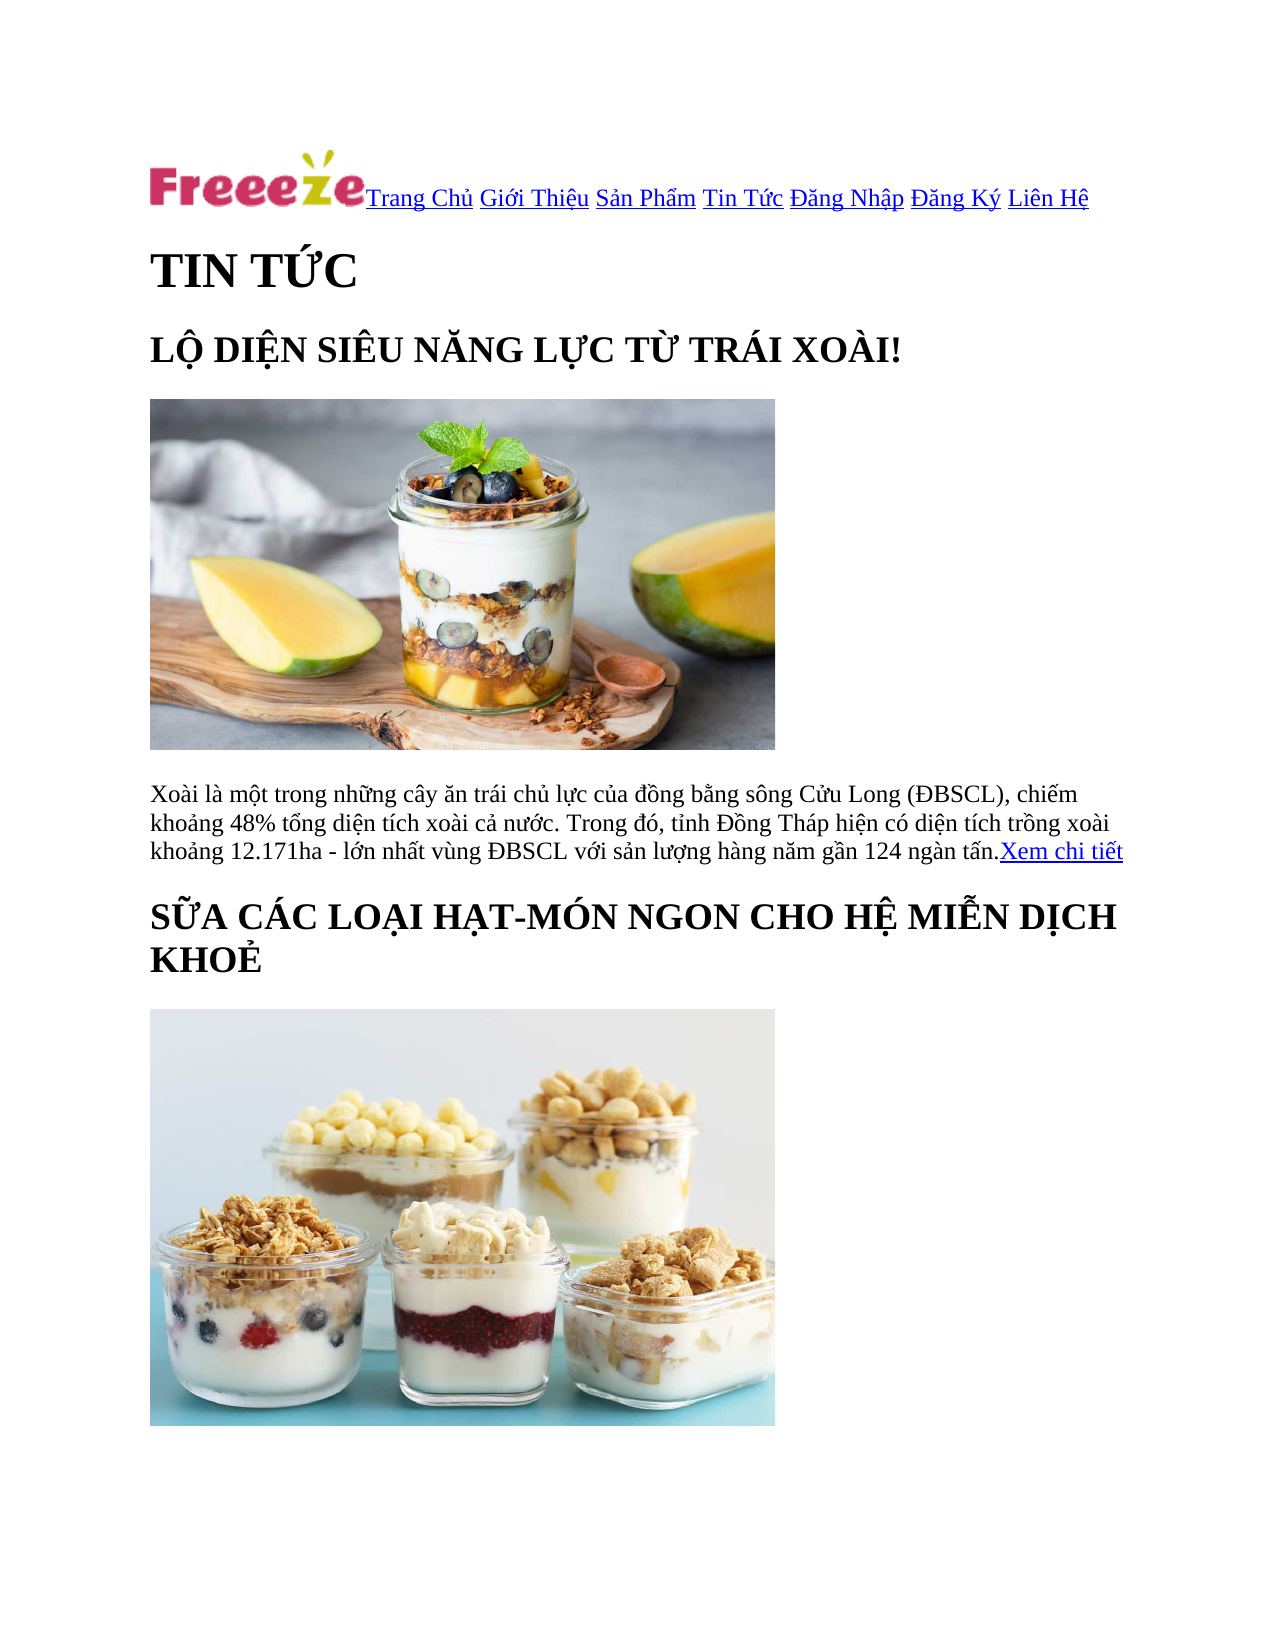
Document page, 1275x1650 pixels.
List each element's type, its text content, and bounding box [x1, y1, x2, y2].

picture [150, 1009, 775, 1426]
text Xoài là một trong những cây ăn trái chủ lực của đồng bằng sông Cửu Long (ĐBSCL), chiếm khoảng 48% tổng diện tích xoài cả nước. Trong đó, tỉnh Đồng Tháp hiện có diện tích trồng xoài khoảng 12.171ha - lớn nhất vùng ĐBSCL với sản lượng hàng năm gần 124 ngàn tấn.Xem chi tiết [150, 779, 1125, 865]
text LỘ DIỆN SIÊU NĂNG LỰC TỪ TRÁI XOÀI! [150, 327, 1125, 371]
text Trang Chủ Giới Thiệu Sản Phẩm Tin Tức Đăng Nhập Đăng Ký Liên Hệ [150, 150, 1125, 212]
picture [150, 150, 366, 207]
picture [150, 399, 775, 750]
text SỮA CÁC LOẠI HẠT-MÓN NGON CHO HỆ MIỄN DỊCH KHOẺ [150, 894, 1125, 981]
text TIN TỨC [150, 241, 1125, 298]
